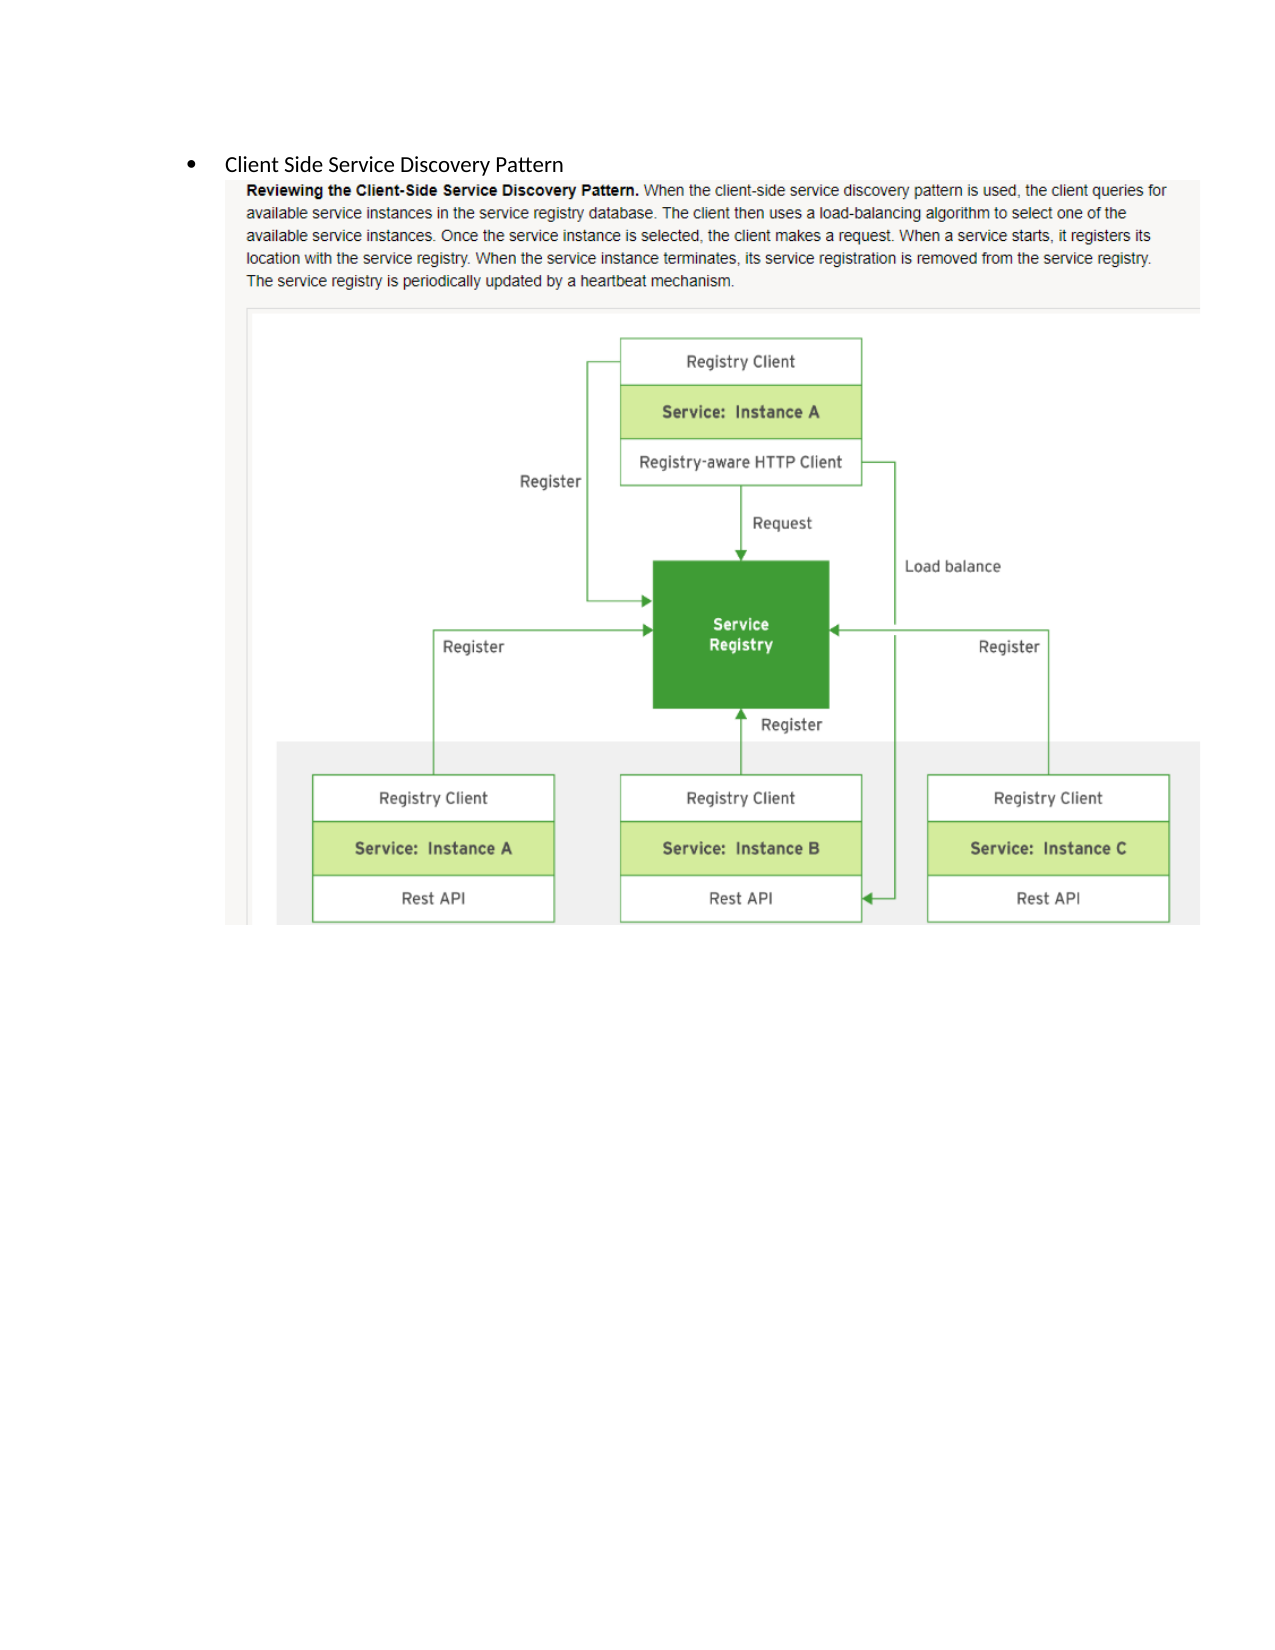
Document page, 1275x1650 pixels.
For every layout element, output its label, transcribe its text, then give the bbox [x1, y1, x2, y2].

picture [225, 180, 1200, 925]
